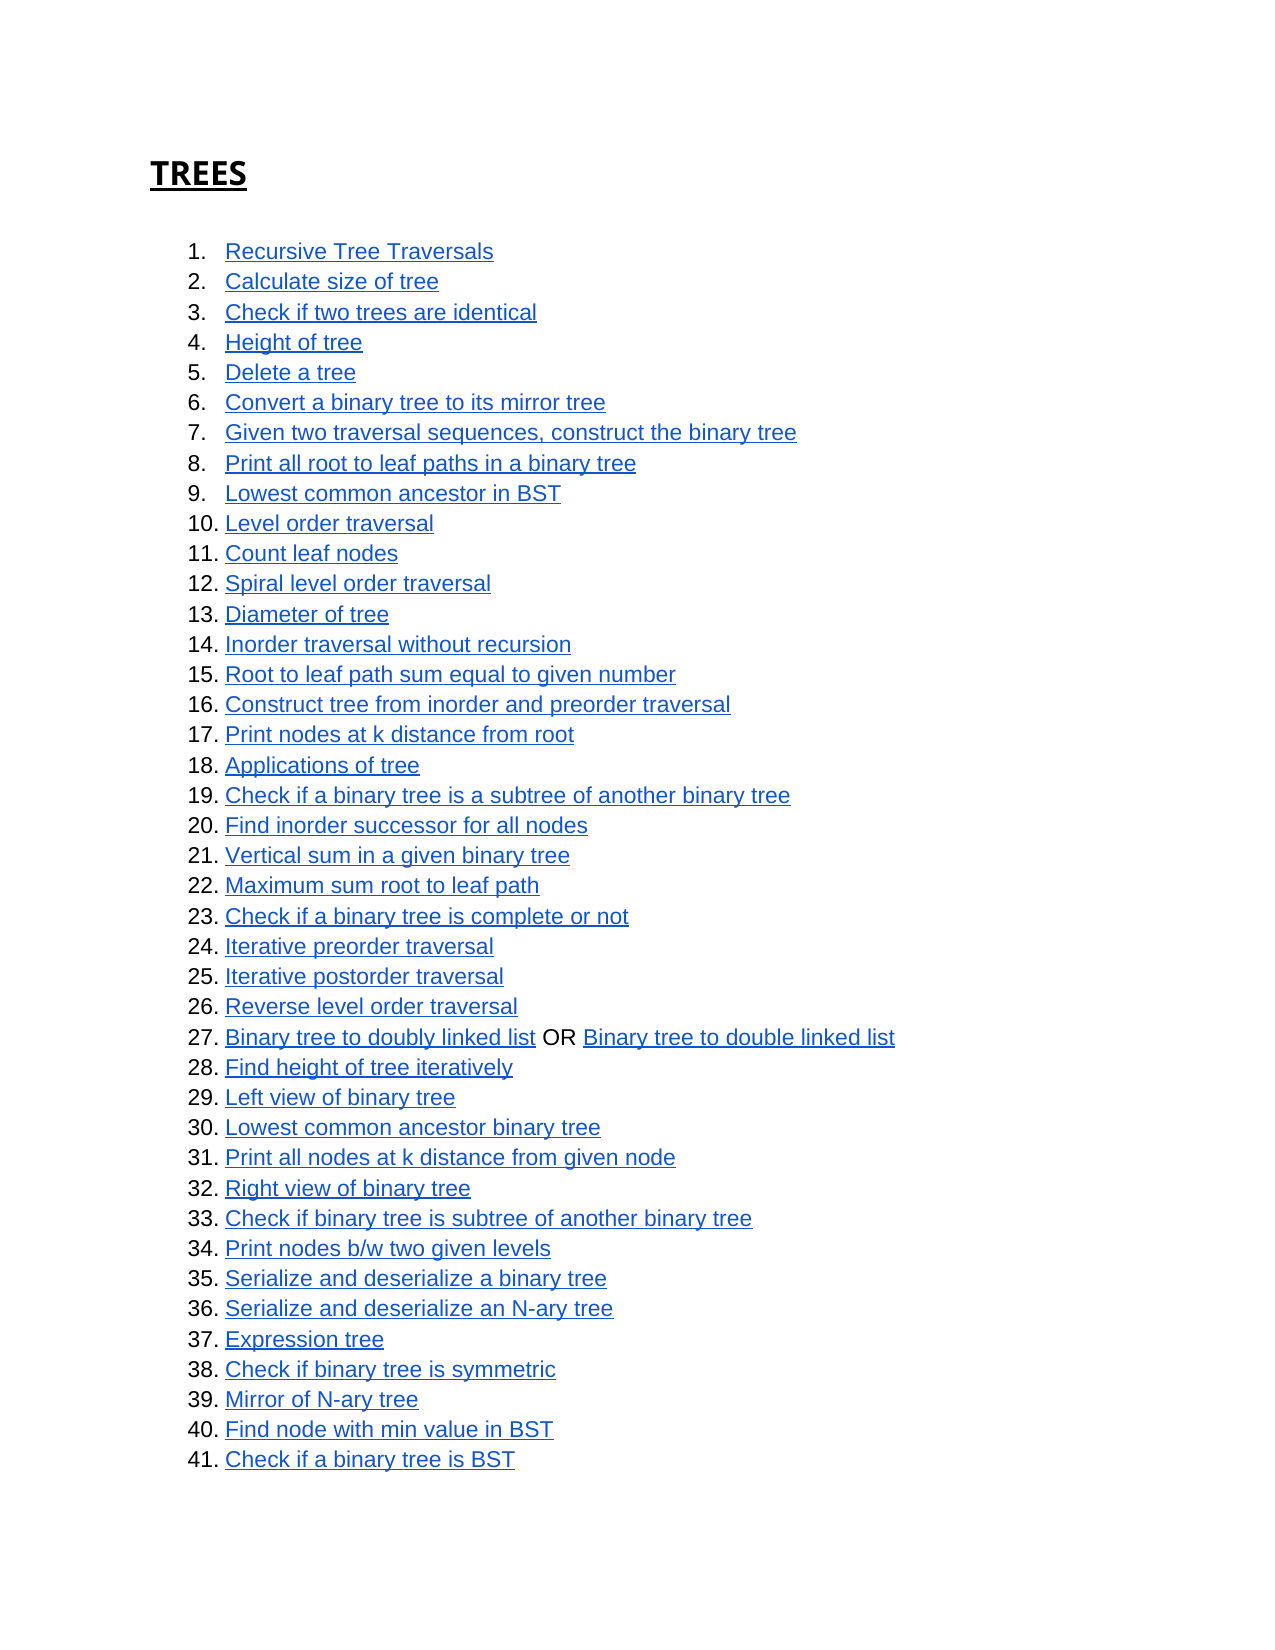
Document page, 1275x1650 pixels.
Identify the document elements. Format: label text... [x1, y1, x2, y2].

list Expression tree [187, 1326, 1125, 1352]
list Spiral level order traversal [187, 570, 1125, 597]
list Serialize and deserialize an N-ary tree [187, 1295, 1125, 1322]
list Given two traversal sequences, construct the binary tree [187, 419, 1125, 446]
list Binary tree to doubly linked list OR Binary tree to double linked list [187, 1023, 1125, 1050]
list Lowest common ancestor in BST [187, 480, 1125, 506]
list Iterative postorder traversal [187, 963, 1125, 989]
list Check if binary tree is symmetric [187, 1356, 1125, 1382]
list Level order traversal [187, 510, 1125, 536]
list Applications of tree [187, 752, 1125, 778]
list Check if binary tree is subtree of another binary tree [187, 1205, 1125, 1231]
list Inorder traversal without recursion [187, 631, 1125, 657]
list Print all nodes at k distance from given node [187, 1144, 1125, 1171]
subtitle TREES [150, 150, 1125, 195]
list Check if two trees are identical [187, 298, 1125, 325]
list Delete a tree [187, 359, 1125, 385]
list Check if a binary tree is complete or not [187, 903, 1125, 929]
list Height of tree [187, 329, 1125, 355]
list Convert a binary tree to its mirror tree [187, 389, 1125, 416]
list Maximum sum root to leaf path [187, 872, 1125, 899]
list Find node with min value in BST [187, 1416, 1125, 1443]
list Find height of tree iteratively [187, 1054, 1125, 1080]
list Check if a binary tree is BST [187, 1446, 1125, 1473]
list Count leaf nodes [187, 540, 1125, 567]
list Print all root to leaf paths in a binary tree [187, 449, 1125, 476]
list Iterative preorder traversal [187, 933, 1125, 959]
list Serialize and deserialize a binary tree [187, 1265, 1125, 1292]
list Calculate size of tree [187, 268, 1125, 295]
list Right view of binary tree [187, 1174, 1125, 1201]
list Recursive Tree Traversals [187, 238, 1125, 264]
list Left view of binary tree [187, 1084, 1125, 1110]
list Find inorder successor for all nodes [187, 812, 1125, 838]
list Construct tree from inorder and preorder traversal [187, 691, 1125, 718]
list Root to leaf path sum equal to given number [187, 661, 1125, 687]
list Print nodes b/w two given levels [187, 1235, 1125, 1261]
list Print nodes at k distance from root [187, 721, 1125, 748]
list Vertical sum in a given binary tree [187, 842, 1125, 869]
list Mirror of N-ary tree [187, 1386, 1125, 1412]
list Check if a binary tree is a subtree of another binary tree [187, 782, 1125, 808]
list Lowest common ancestor binary tree [187, 1114, 1125, 1141]
list Diameter of tree [187, 601, 1125, 627]
list Reverse level order traversal [187, 993, 1125, 1020]
